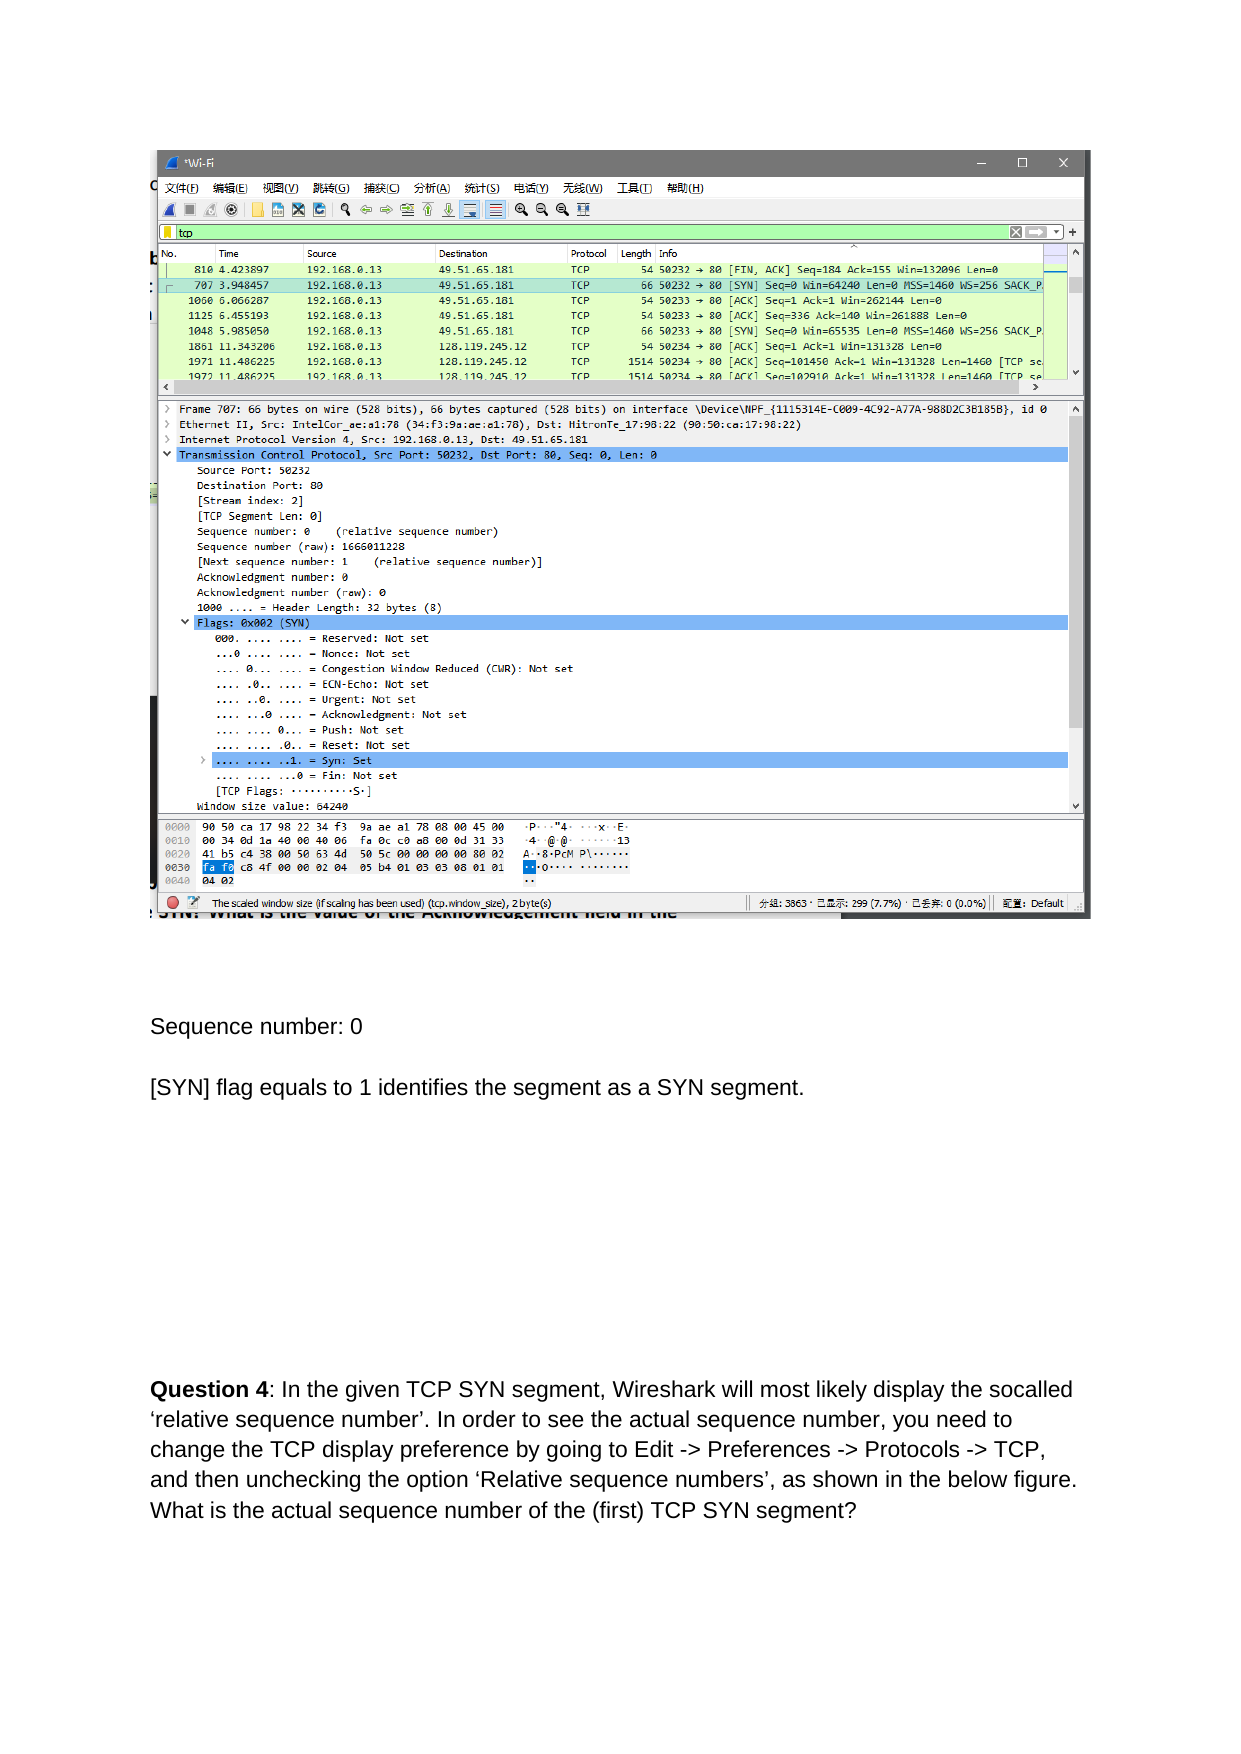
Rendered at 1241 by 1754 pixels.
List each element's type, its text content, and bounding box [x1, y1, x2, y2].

picture [150, 150, 1091, 919]
text Question 4: In the given TCP SYN segment, Wireshark will most likely display the socalled ‘relative sequence number’. In order to see the actual sequence number, you need to change the TCP display preference by going to Edit -> Preferences -> Protocols -> TCP, and then unchecking the option ‘Relative sequence numbers’, as shown in the below figure. What is the actual sequence number of the (first) TCP SYN segment? [150, 1376, 1090, 1523]
text Sequence number: 0 [150, 1013, 1090, 1039]
text [SYN] flag equals to 1 identifies the segment as a SYN segment. [150, 1074, 1090, 1100]
